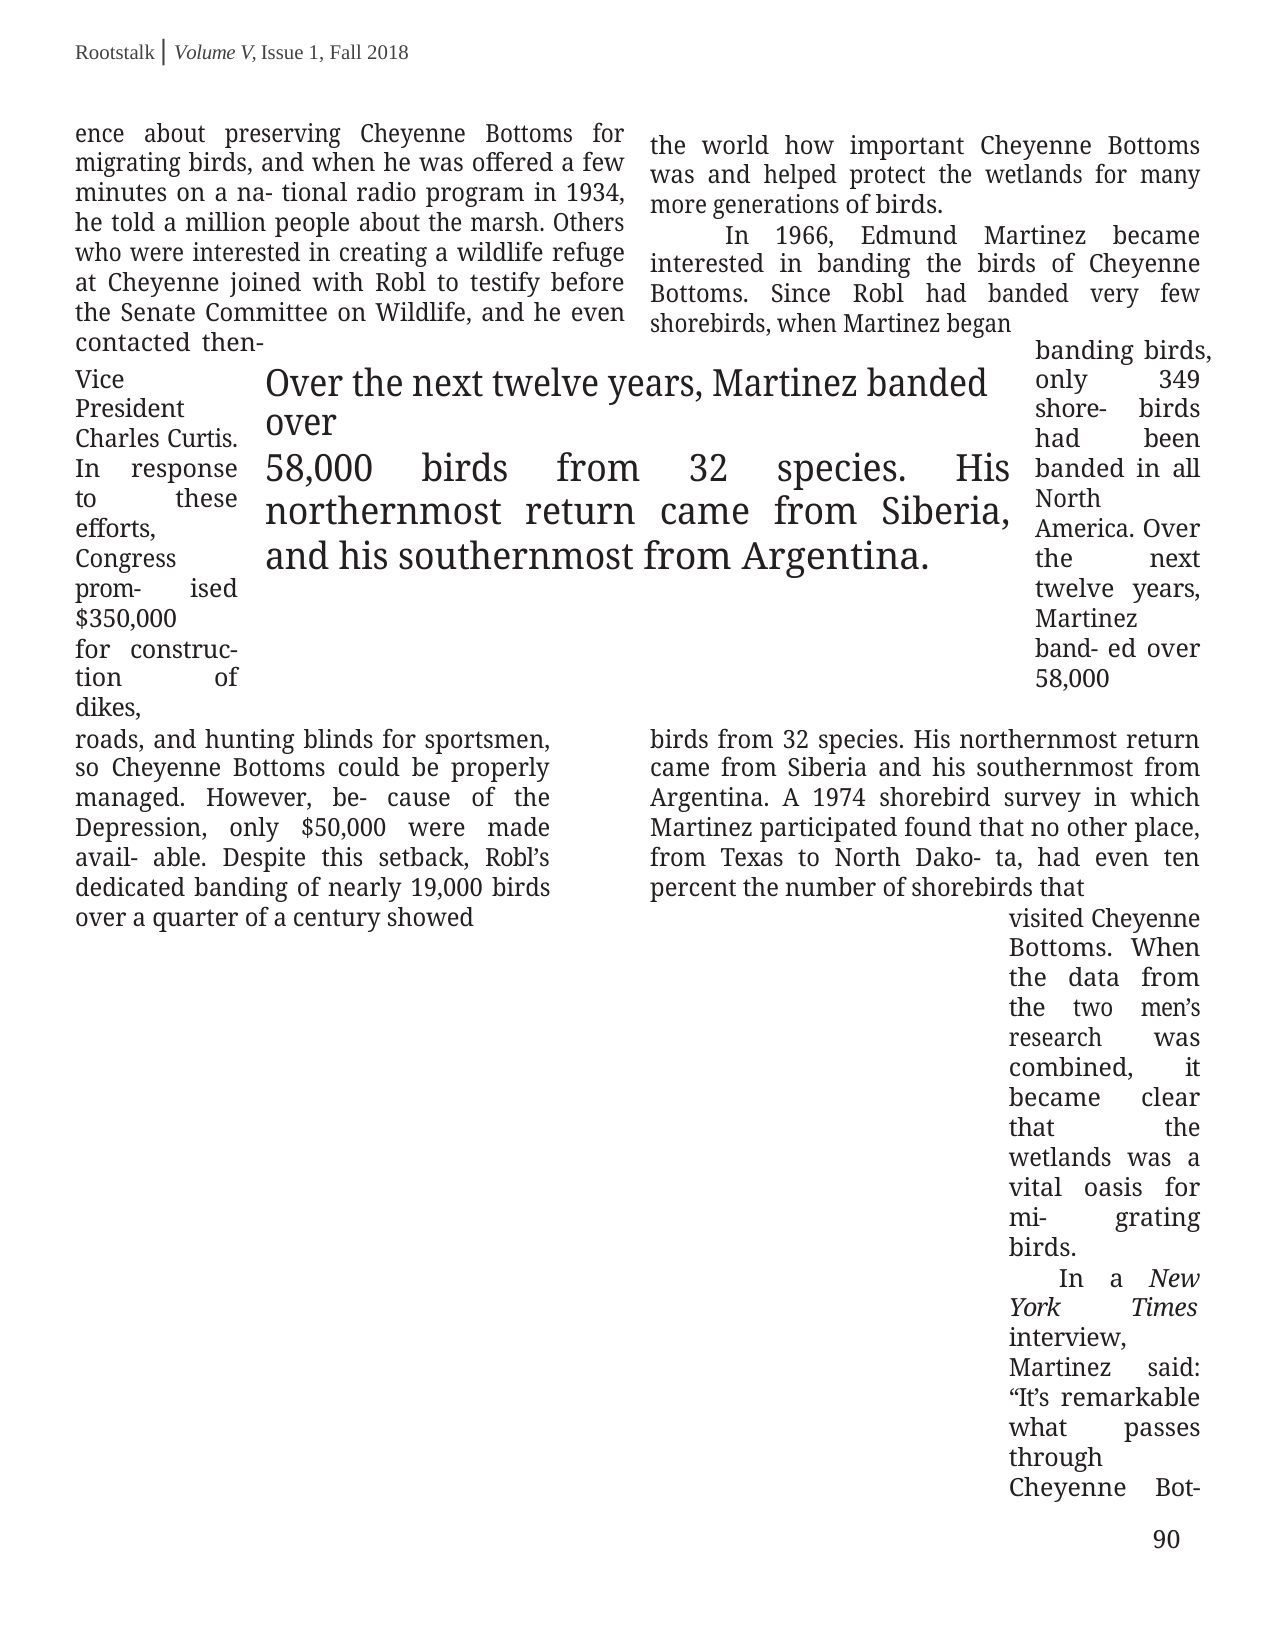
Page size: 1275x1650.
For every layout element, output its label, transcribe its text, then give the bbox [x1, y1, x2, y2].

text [1009, 1264, 1200, 1504]
text birds from 32 species. His northernmost return came from Siberia and his southernmost from Argentina. A 1974 shorebird survey in which Martinez participated found that no other place, from Texas to North Dako- ta, had even ten percent the number of shorebirds that [650, 724, 1200, 904]
text roads, and hunting blinds for sportsmen, so Cheyenne Bottoms could be properly managed. However, be- cause of the Depression, only $50,000 were made avail- able. Despite this setback, Robl’s dedicated banding of nearly 19,000 birds over a quarter of a century showed [75, 724, 550, 934]
text ence about preserving Cheyenne Bottoms for migrating birds, and when he was offered a few minutes on a na- tional radio program in 1934, he told a million people about the marsh. Others who were interested in creating a wildlife refuge at Cheyenne joined with Robl to testify before the Senate Committee on Wildlife, and he even contacted then- [75, 119, 625, 358]
text the world how important Cheyenne Bottoms was and helped protect the wetlands for many more generations of birds. [650, 130, 1200, 220]
text In 1966, Edmund Martinez became interested in banding the birds of Cheyenne Bottoms. Since Robl had banded very few shorebirds, when Martinez began [650, 220, 1200, 340]
text 58,000 birds from 32 species. His northernmost return came from Siberia, and his southernmost from Argentina. [265, 445, 1010, 580]
text for construc- tion of dikes, [75, 634, 238, 724]
text banding birds, [1035, 340, 1275, 364]
subtitle Over the next twelve years, Martinez banded over [265, 364, 1010, 444]
text Vice President Charles Curtis. In response to these efforts, Congress prom- ised $350,000 [75, 364, 238, 634]
text only 349 shore- birds had been banded in all North America. Over the next twelve years, Martinez band- ed over 58,000 [1035, 364, 1200, 694]
text visited Cheyenne Bottoms. When the data from the two men’s research was combined, it became clear that the wetlands was a vital oasis for mi- grating birds. [1009, 904, 1200, 1264]
